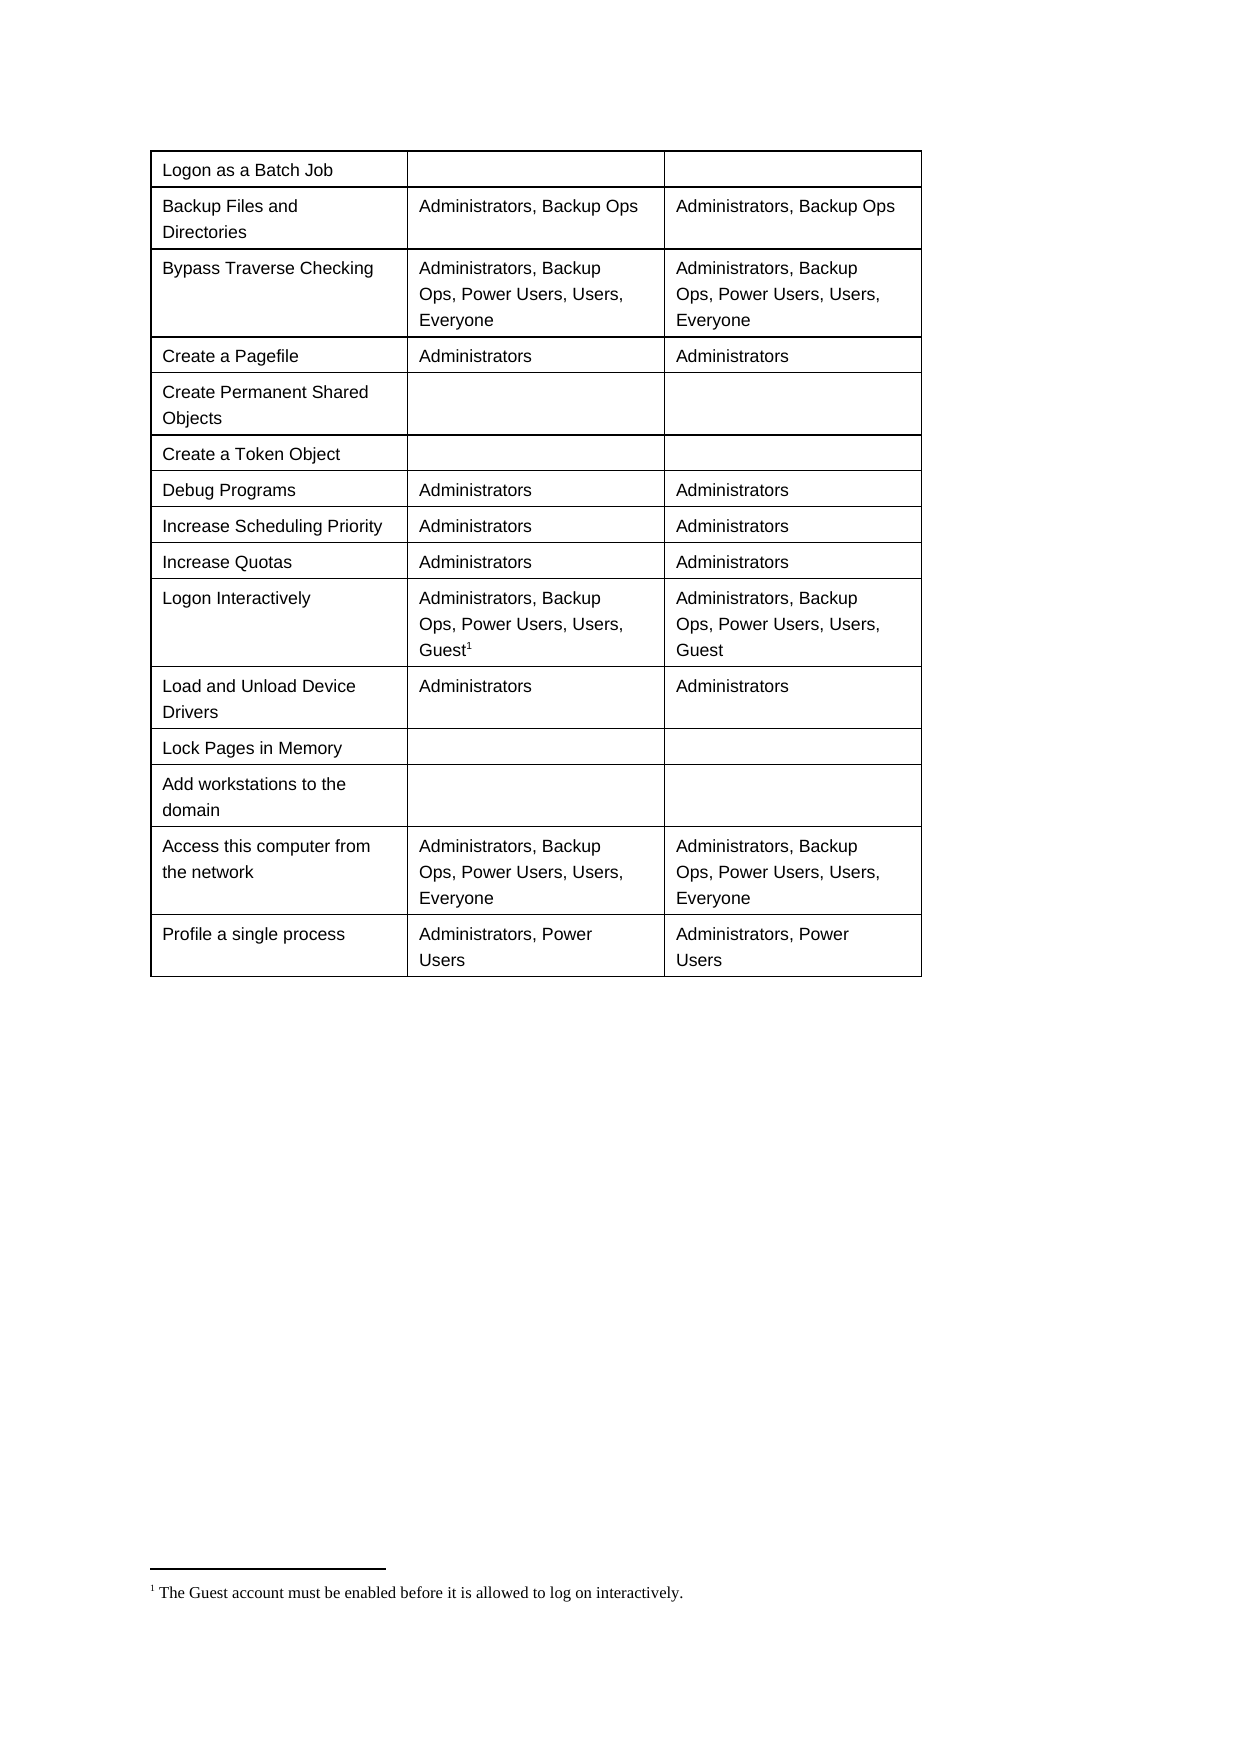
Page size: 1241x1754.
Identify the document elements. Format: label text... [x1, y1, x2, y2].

table_cell [408, 152, 664, 186]
table_cell Administrators, Backup Ops, Power Users, Users, Everyone [408, 827, 664, 913]
table_cell [408, 373, 664, 434]
table_cell Administrators [408, 543, 664, 578]
table_cell Administrators [408, 507, 664, 542]
table_cell Administrators [408, 471, 664, 506]
table_cell Administrators [665, 543, 921, 578]
table_cell Create Permanent Shared Objects [152, 373, 407, 434]
table_cell [665, 436, 921, 470]
table_cell Administrators [408, 338, 664, 372]
table_cell Administrators, Power Users [665, 915, 921, 976]
table_cell Bypass Traverse Checking [152, 250, 407, 336]
table_cell Administrators, Backup Ops, Power Users, Users, Everyone [408, 250, 664, 336]
table_cell Logon Interactively [152, 579, 407, 666]
table_cell Backup Files and Directories [152, 188, 407, 248]
table_cell Administrators, Backup Ops, Power Users, Users, Everyone [665, 250, 921, 336]
table_cell Logon as a Batch Job [152, 152, 407, 186]
table_cell Profile a single process [152, 915, 407, 976]
table_cell Lock Pages in Memory [152, 729, 407, 763]
table_cell [665, 373, 921, 434]
table_cell Administrators, Backup Ops [665, 188, 921, 248]
table_cell Administrators, Backup Ops [408, 188, 664, 248]
table_cell Administrators [665, 667, 921, 728]
table_cell Administrators [665, 471, 921, 506]
table_cell [665, 729, 921, 763]
table_cell Debug Programs [152, 471, 407, 506]
table_cell Add workstations to the domain [152, 765, 407, 826]
table_cell Administrators, Backup Ops, Power Users, Users, Guest [665, 579, 921, 666]
table_cell Administrators, Backup Ops, Power Users, Users, Everyone [665, 827, 921, 913]
table_cell Increase Scheduling Priority [152, 507, 407, 542]
table_cell Increase Quotas [152, 543, 407, 578]
table_cell Administrators [408, 667, 664, 728]
table_cell [408, 765, 664, 826]
table_cell Load and Unload Device Drivers [152, 667, 407, 728]
table_cell Create a Pagefile [152, 338, 407, 372]
table_cell Administrators, Power Users [408, 915, 664, 976]
table_cell Administrators, Backup Ops, Power Users, Users, Guest [408, 579, 664, 666]
table_cell [408, 436, 664, 470]
table_cell Administrators [665, 507, 921, 542]
table_cell Access this computer from the network [152, 827, 407, 913]
table_cell Administrators [665, 338, 921, 372]
table_cell [665, 765, 921, 826]
table_cell [665, 152, 921, 186]
table_cell Create a Token Object [152, 436, 407, 470]
table_cell [408, 729, 664, 763]
